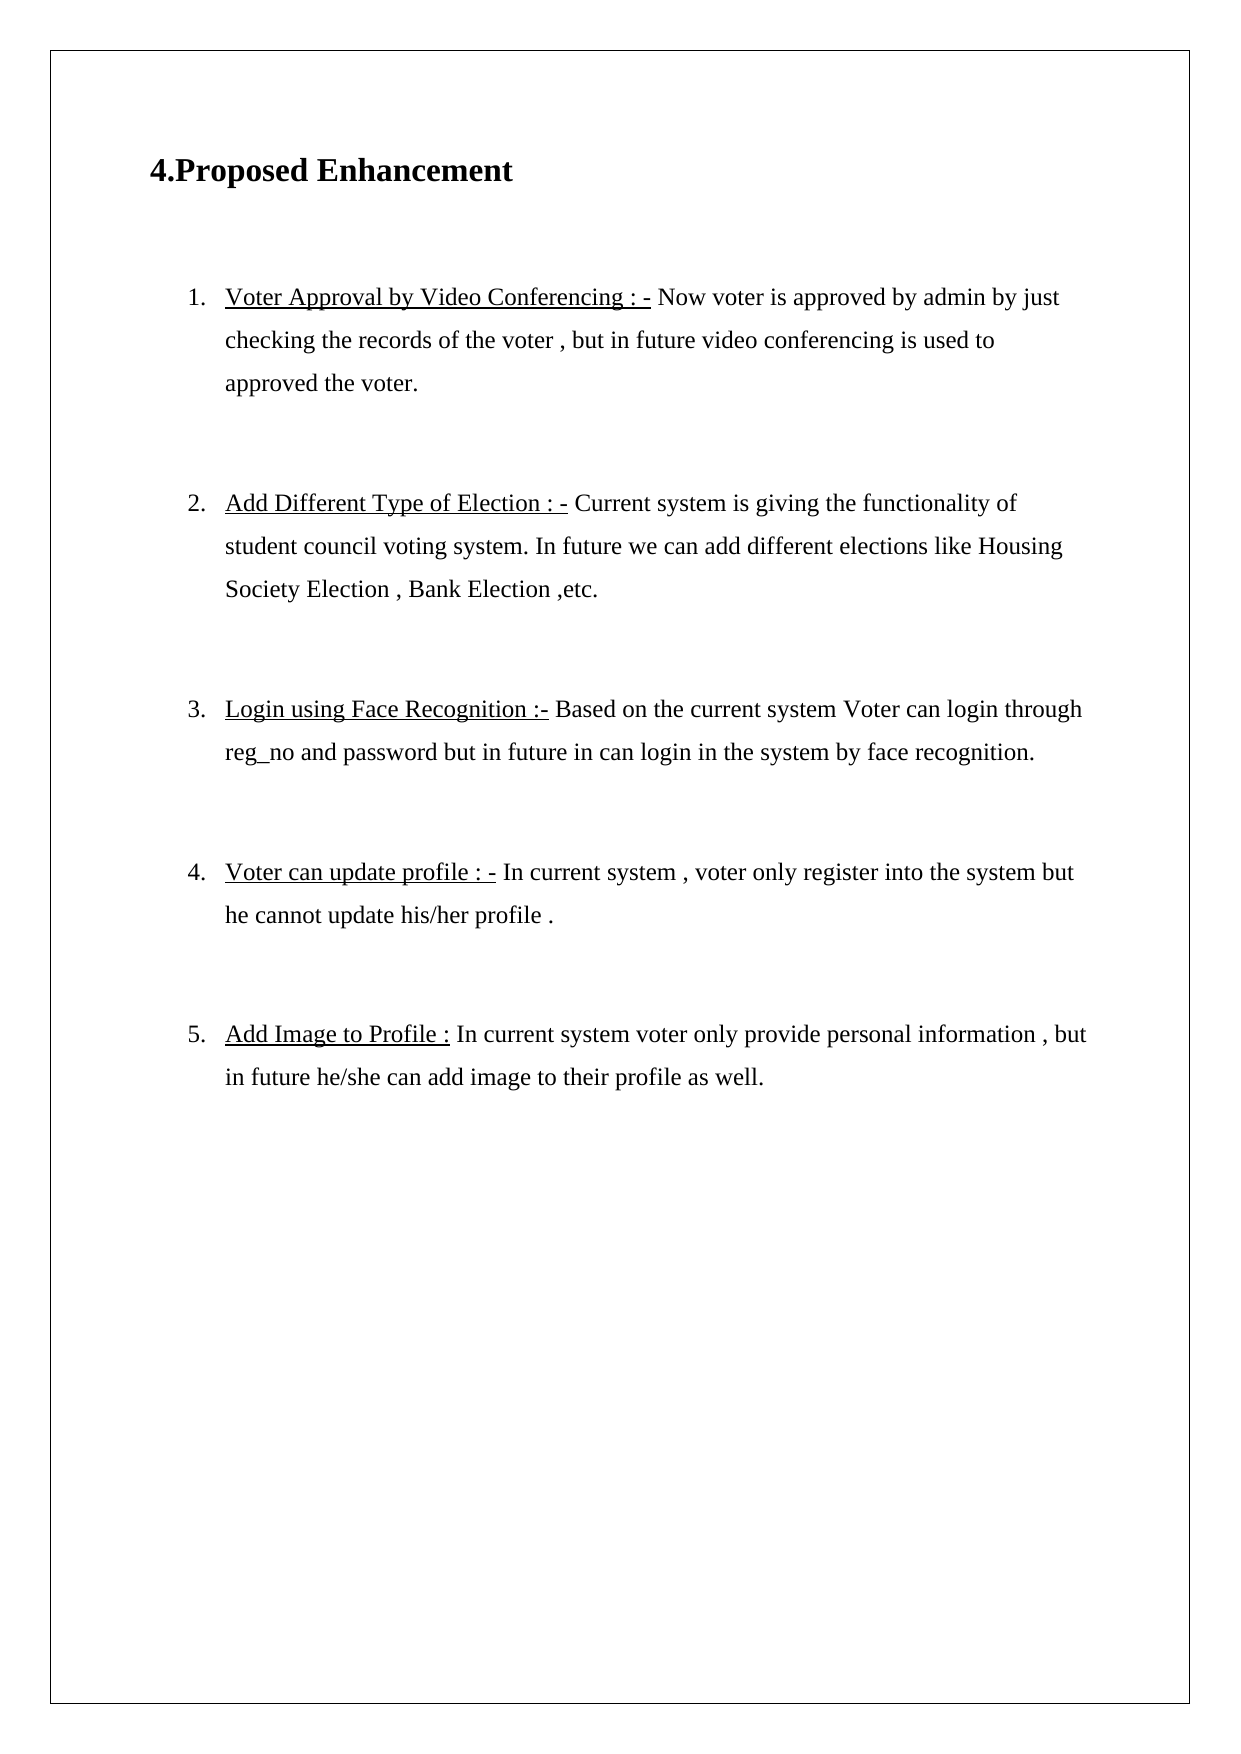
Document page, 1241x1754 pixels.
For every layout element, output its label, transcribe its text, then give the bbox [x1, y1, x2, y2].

list Login using Face Recognition :- Based on the current system Voter can login through reg_no and password but in future in can login in the system by face recognition. [187, 694, 1090, 766]
list Add Different Type of Election : - Current system is giving the functionality of student council voting system. In future we can add different elections like Housing Society Election , Bank Election ,etc. [187, 488, 1090, 603]
list Add Image to Profile : In current system voter only provide personal information , but in future he/she can add image to their profile as well. [187, 1019, 1090, 1091]
text 4.Proposed Enhancement [150, 150, 1090, 188]
list Voter Approval by Video Conferencing : - Now voter is approved by admin by just checking the records of the voter , but in future video conferencing is used to approved the voter. [187, 282, 1090, 397]
list Voter can update profile : - In current system , voter only register into the system but he cannot update his/her profile . [187, 857, 1090, 928]
